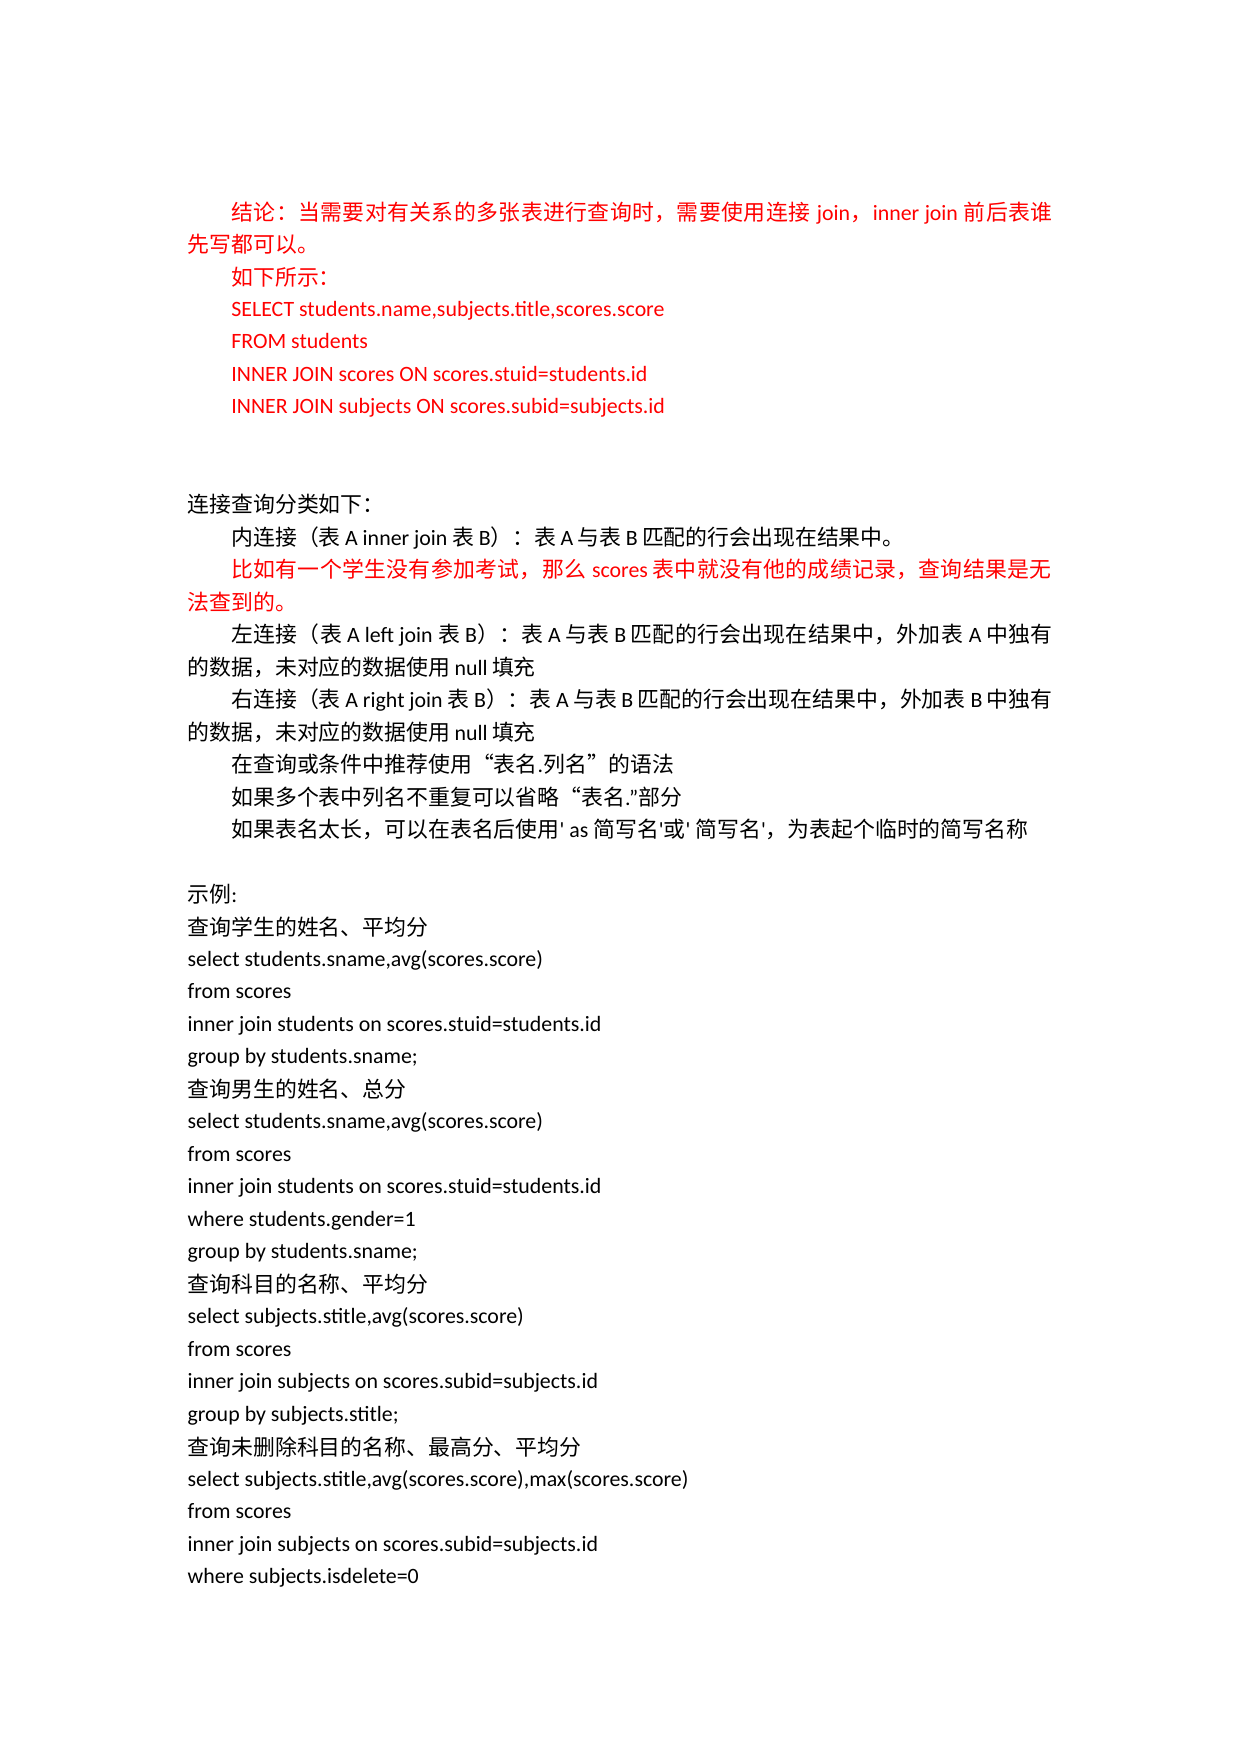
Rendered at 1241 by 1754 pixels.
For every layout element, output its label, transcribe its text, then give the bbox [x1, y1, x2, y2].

text select students.sname,avg(scores.score) [187, 1104, 1053, 1137]
text 如下所示： [187, 259, 1053, 292]
text from scores [187, 1494, 1053, 1527]
text select subjects.stitle,avg(scores.score) [187, 1299, 1053, 1332]
text where subjects.isdelete=0 [187, 1559, 1053, 1592]
text 内连接（表A inner join 表B）：表A与表B匹配的行会出现在结果中。 [187, 519, 1053, 552]
text 比如有一个学生没有参加考试，那么scores表中就没有他的成绩记录，查询结果是无法查到的。 [187, 552, 1053, 617]
text where students.gender=1 [187, 1202, 1053, 1234]
text select subjects.stitle,avg(scores.score),max(scores.score) [187, 1462, 1053, 1494]
text 在查询或条件中推荐使用“表名.列名”的语法 [187, 747, 1053, 779]
text from scores [187, 1332, 1053, 1364]
text group by subjects.stitle; [187, 1397, 1053, 1429]
text inner join subjects on scores.subid=subjects.id [187, 1527, 1053, 1559]
text SELECT students.name,subjects.title,scores.score [187, 292, 1053, 324]
text from scores [187, 974, 1053, 1007]
text inner join students on scores.stuid=students.id [187, 1007, 1053, 1039]
text INNER JOIN scores ON scores.stuid=students.id [187, 357, 1053, 389]
text inner join students on scores.stuid=students.id [187, 1169, 1053, 1202]
text 如果多个表中列名不重复可以省略“表名.”部分 [187, 779, 1053, 812]
text 查询未删除科目的名称、最高分、平均分 [187, 1429, 1053, 1462]
text inner join subjects on scores.subid=subjects.id [187, 1364, 1053, 1397]
text 查询男生的姓名、总分 [187, 1072, 1053, 1104]
text select students.sname,avg(scores.score) [187, 942, 1053, 974]
text 查询学生的姓名、平均分 [187, 909, 1053, 942]
text 如果表名太长，可以在表名后使用' as 简写名'或' 简写名'，为表起个临时的简写名称 [187, 812, 1053, 844]
text from scores [187, 1137, 1053, 1169]
text 结论：当需要对有关系的多张表进行查询时，需要使用连接join，inner join 前后表谁先写都可以。 [187, 194, 1053, 259]
text group by students.sname; [187, 1039, 1053, 1072]
text 右连接（表A right join 表B）：表A与表B匹配的行会出现在结果中，外加表B中独有的数据，未对应的数据使用null填充 [187, 682, 1053, 747]
text 示例: [187, 877, 1053, 909]
text 查询科目的名称、平均分 [187, 1267, 1053, 1299]
text INNER JOIN subjects ON scores.subid=subjects.id [187, 389, 1053, 422]
text 左连接（表A left join 表B）：表A与表B匹配的行会出现在结果中，外加表A中独有的数据，未对应的数据使用null填充 [187, 617, 1053, 682]
text FROM students [187, 324, 1053, 357]
text group by students.sname; [187, 1234, 1053, 1267]
text 连接查询分类如下： [187, 487, 1053, 519]
